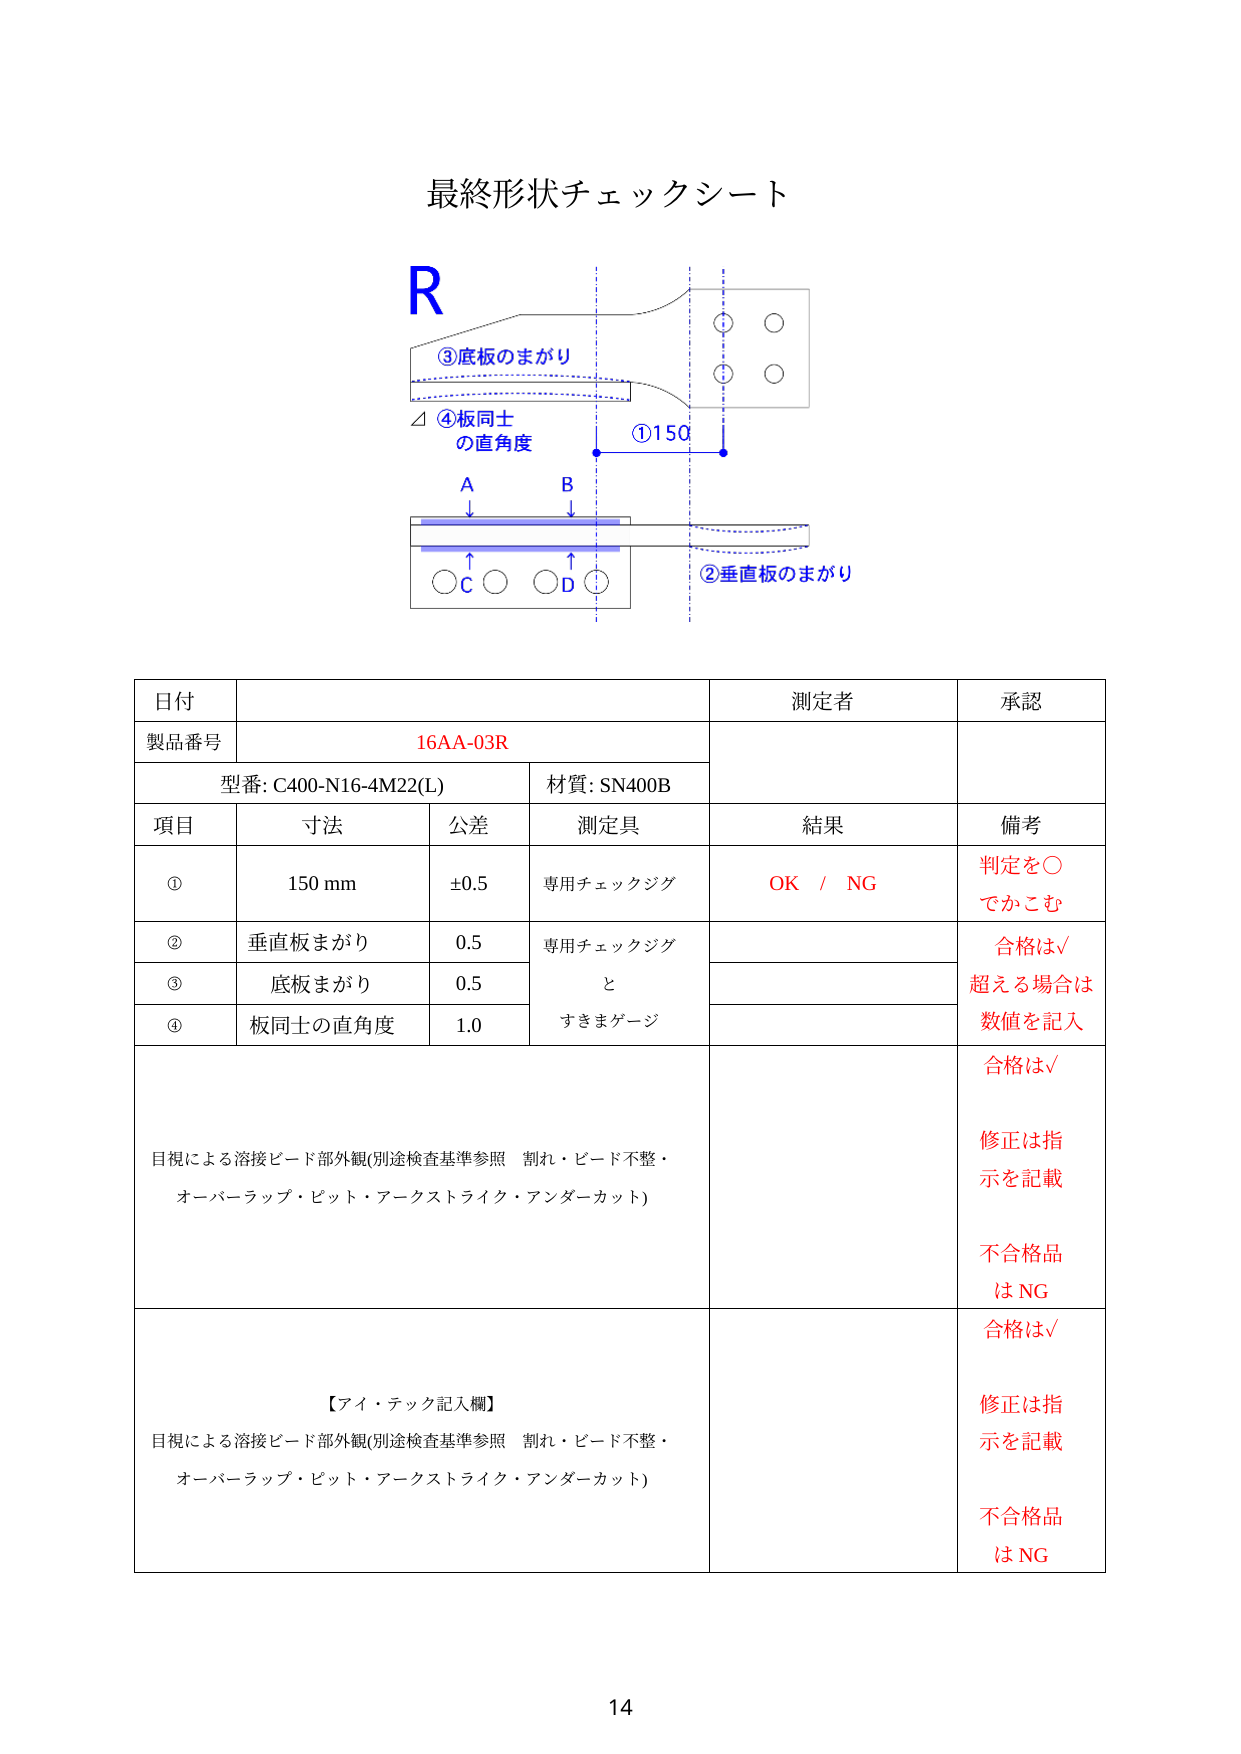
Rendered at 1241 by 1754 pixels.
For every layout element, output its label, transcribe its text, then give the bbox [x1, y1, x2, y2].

table_cell 板同士の直角度 [237, 1005, 429, 1045]
table_cell 材質: SN400B [530, 763, 709, 803]
table_cell 測定具 [530, 804, 709, 845]
table_cell OK / NG [710, 846, 957, 921]
table_cell 項目 [135, 804, 236, 845]
table_header 承認 [958, 680, 1105, 721]
table_cell 0.5 [430, 922, 529, 962]
table_cell 底板まがり [237, 963, 429, 1003]
table_cell ③ [135, 963, 236, 1003]
table_cell 型番: C400-N16-4M22(L) [135, 763, 529, 803]
table_cell 備考 [958, 804, 1105, 845]
table_cell [710, 963, 957, 1003]
table_cell [710, 1046, 957, 1308]
table_cell 16AA-03R [237, 722, 709, 762]
table_cell [710, 1005, 957, 1045]
table_cell 判定を○でかこむ [958, 846, 1105, 921]
picture [407, 266, 855, 622]
table_cell ① [135, 846, 236, 921]
table_cell 製品番号 [135, 722, 236, 762]
table_cell 【アイ・テック記入欄】 目視による溶接ビード部外観(別途検査基準参照 割れ・ビード不整・ オーバーラップ・ピット・アークストライク・アンダーカット) [135, 1309, 709, 1572]
table_cell ④ [135, 1005, 236, 1045]
table_cell [958, 722, 1105, 803]
table_cell 合格は✓ 修正は指示を記載 不合格品はNG [958, 1046, 1105, 1308]
table_cell ② [135, 922, 236, 962]
table_cell 公差 [430, 804, 529, 845]
table_cell [710, 722, 957, 803]
table_header [237, 680, 709, 721]
table_cell [710, 922, 957, 962]
table_cell ±0.5 [430, 846, 529, 921]
text 最終形状チェックシート [118, 154, 1100, 229]
table_cell 結果 [710, 804, 957, 845]
table_cell 目視による溶接ビード部外観(別途検査基準参照 割れ・ビード不整・ オーバーラップ・ピット・アークストライク・アンダーカット) [135, 1046, 709, 1308]
table_cell [710, 1309, 957, 1572]
table_cell 合格は✓ 超える場合は数値を記入 [958, 922, 1105, 1045]
table_cell 1.0 [430, 1005, 529, 1045]
table_header 測定者 [710, 680, 957, 721]
table_cell 150 mm [237, 846, 429, 921]
table_cell 専用チェックジグ [530, 846, 709, 921]
table_cell 0.5 [430, 963, 529, 1003]
table_cell 専用チェックジグ と すきまゲージ [530, 922, 709, 1045]
table_cell 寸法 [237, 804, 429, 845]
table_cell 合格は✓ 修正は指示を記載 不合格品はNG [958, 1309, 1105, 1572]
table_cell 垂直板まがり [237, 922, 429, 962]
table_header 日付 [135, 680, 236, 721]
